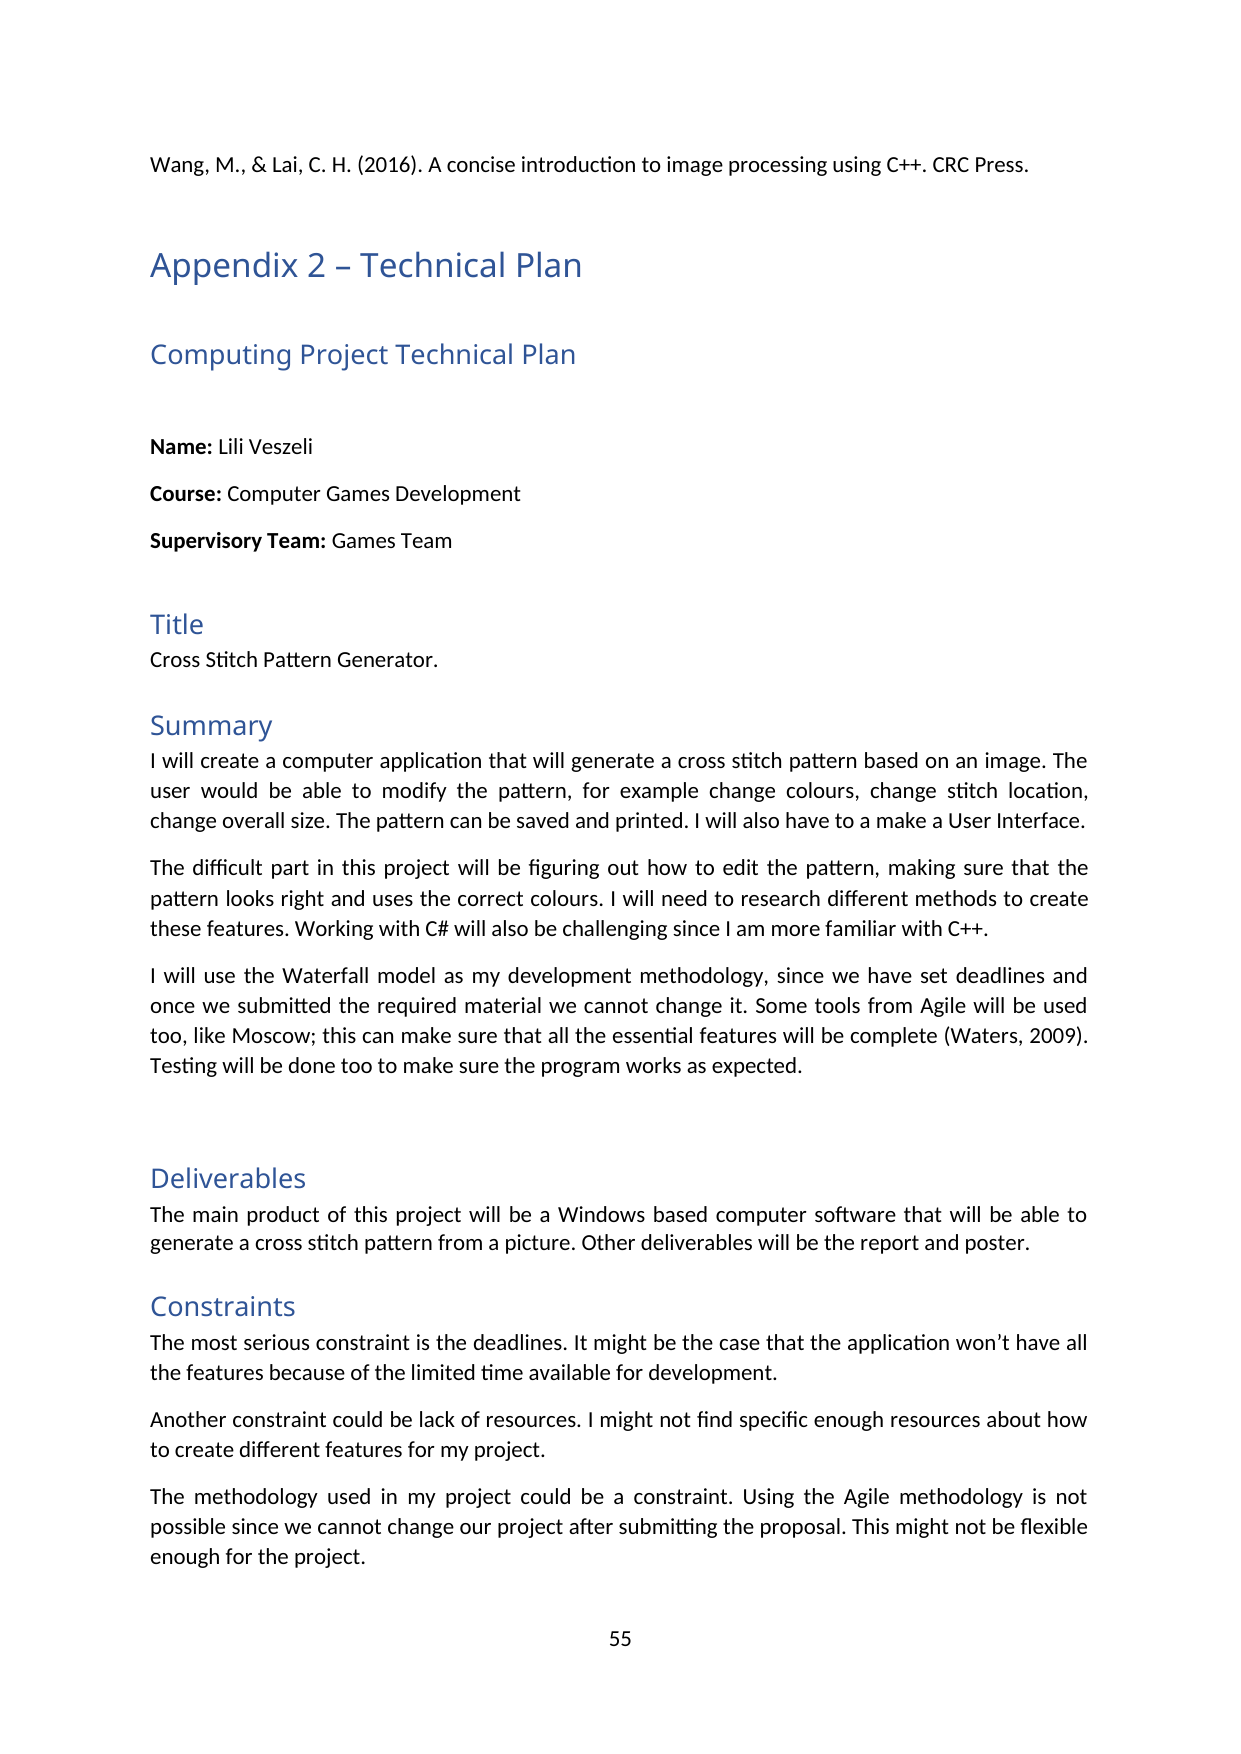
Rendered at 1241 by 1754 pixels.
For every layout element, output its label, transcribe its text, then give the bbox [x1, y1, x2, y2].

text The main product of this project will be a Windows based computer software that will be able to generate a cross stitch pattern from a picture. Other deliverables will be the report and poster. [150, 1200, 1090, 1256]
text Supervisory Team: Games Team [150, 526, 1090, 554]
subtitle Title [150, 606, 1090, 642]
text Course: Computer Games Development [150, 479, 1090, 507]
subtitle Constraints [150, 1288, 1090, 1325]
text The difficult part in this project will be figuring out how to edit the pattern, making sure that the pattern looks right and uses the correct colours. I will need to research different methods to create these features. Working with C# will also be challenging since I am more familiar with C++. [150, 853, 1090, 942]
text Summary [150, 706, 1090, 743]
text Cross Stitch Pattern Generator. [150, 645, 1090, 673]
text Appendix 2 – Technical Plan [150, 242, 1090, 287]
subtitle Deliverables [150, 1160, 1090, 1197]
text Another constraint could be lack of resources. I might not find specific enough resources about how to create different features for my project. [150, 1405, 1090, 1463]
text I will use the Waterfall model as my development methodology, since we have set deadlines and once we submitted the required material we cannot change it. Some tools from Agile will be used too, like Moscow; this can make sure that all the essential features will be complete (Waters, 2009). Testing will be done too to make sure the program works as expected. [150, 961, 1090, 1079]
text The methodology used in my project could be a constraint. Using the Agile methodology is not possible since we cannot change our project after submitting the proposal. This might not be flexible enough for the project. [150, 1482, 1090, 1570]
text Wang, M., & Lai, C. H. (2016). A concise introduction to image processing using C++. CRC Press. [150, 150, 1090, 178]
text Name: Lili Veszeli [150, 432, 1090, 460]
subtitle Computing Project Technical Plan [150, 336, 1090, 372]
text I will create a computer application that will generate a cross stitch pattern based on an image. The user would be able to modify the pattern, for example change colours, change stitch location, change overall size. The pattern can be saved and printed. I will also have to a make a User Interface. [150, 746, 1090, 834]
text The most serious constraint is the deadlines. It might be the case that the application won’t have all the features because of the limited time available for development. [150, 1328, 1090, 1386]
